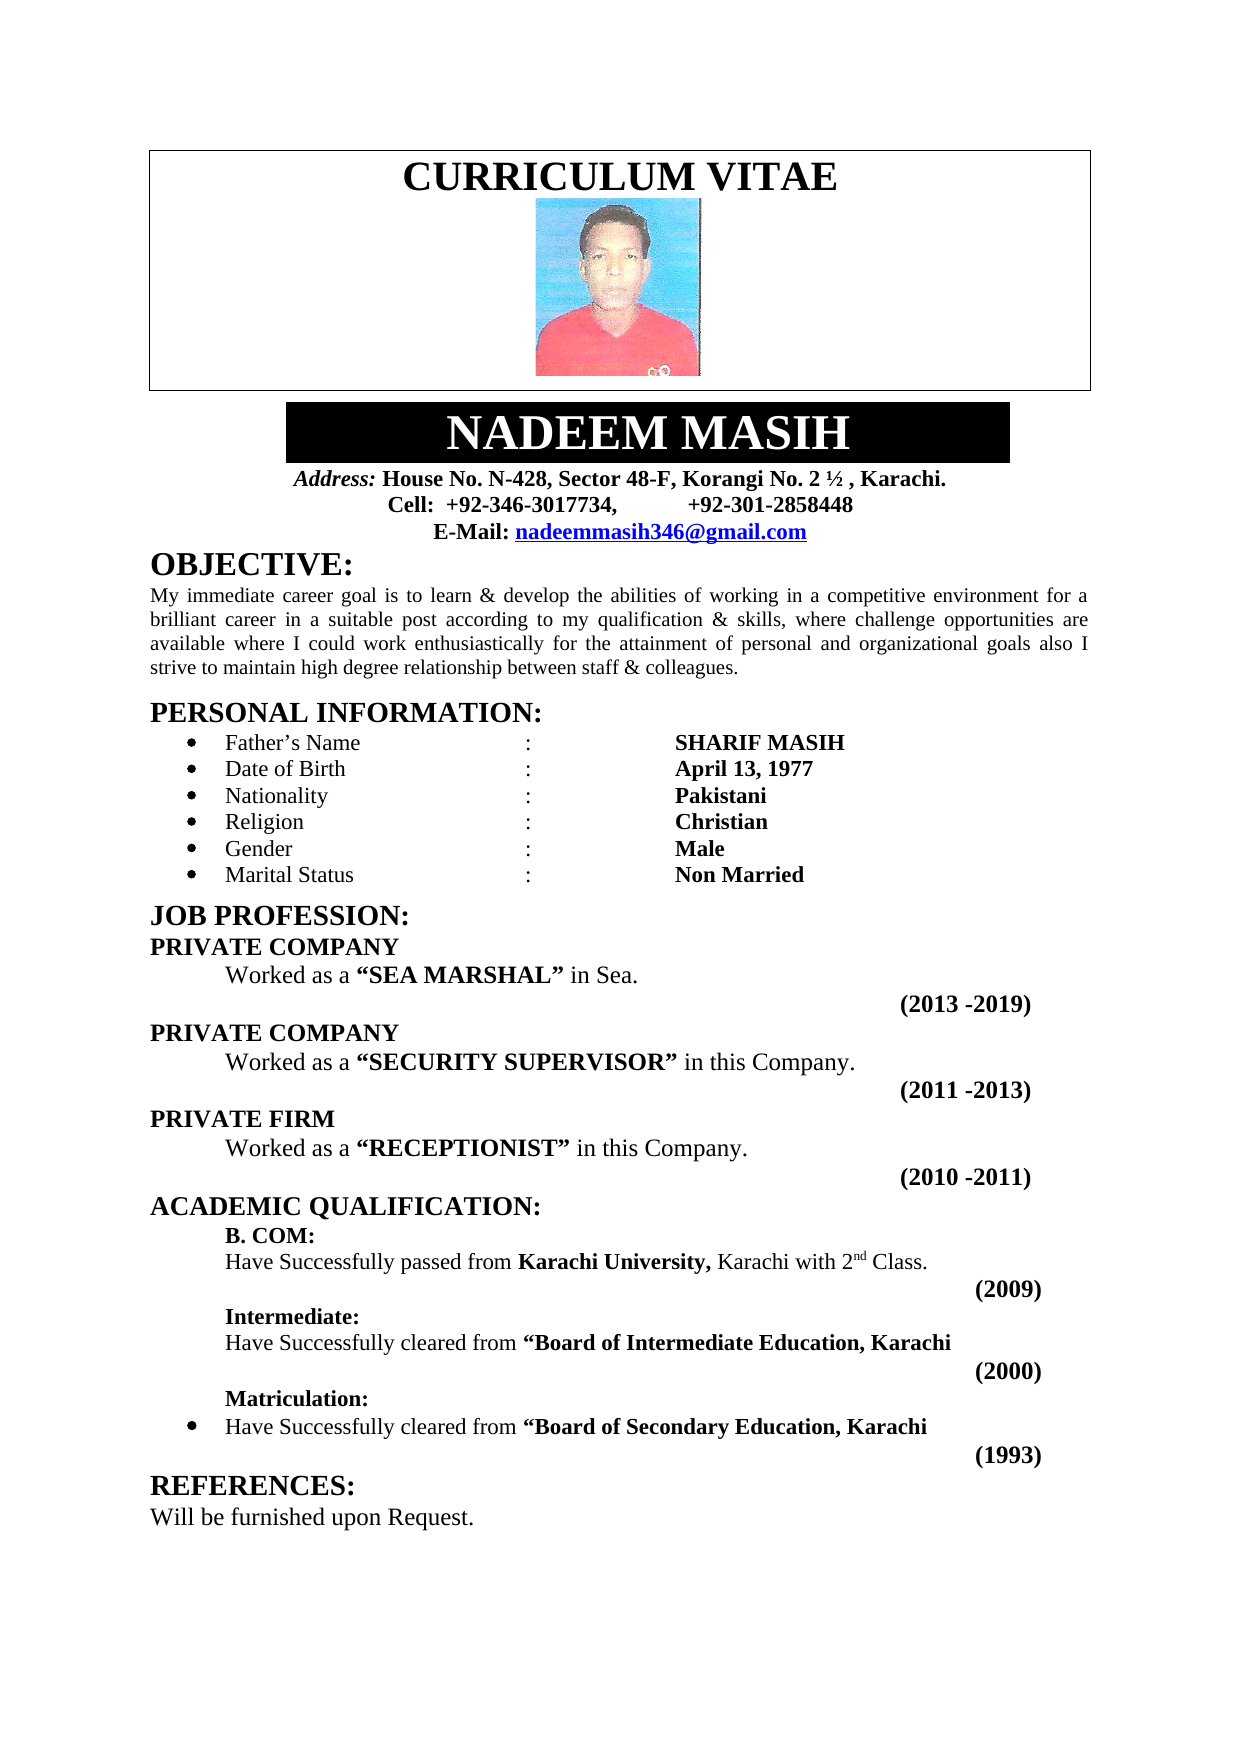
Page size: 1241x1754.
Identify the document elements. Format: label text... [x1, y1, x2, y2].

list Religion : Christian [187, 808, 1090, 834]
text CURRICULUM VITAE [150, 151, 1090, 199]
text Worked as a “SECURITY SUPERVISOR” in this Company. (2011 -2013) [150, 1047, 1090, 1104]
list Have Successfully cleared from “Board of Intermediate Education, Karachi (2000) [225, 1329, 1090, 1384]
text JOB PROFESSION: [150, 898, 1090, 932]
text Address: House No. N-428, Sector 48-F, Korangi No. 2 ½ , Karachi. [150, 465, 1090, 492]
list Father’s Name : SHARIF MASIH [187, 729, 1090, 756]
text PRIVATE FIRM [150, 1104, 1090, 1133]
text REFERENCES: [150, 1468, 1090, 1502]
list Have Successfully passed from Karachi University, Karachi with 2nd Class. [225, 1248, 1090, 1274]
text Worked as a “RECEPTIONIST” in this Company. (2010 -2011) [150, 1133, 1090, 1191]
text Worked as a “SEA MARSHAL” in Sea. (2013 -2019) [150, 961, 1090, 1018]
text ACADEMIC QUALIFICATION: [150, 1191, 1090, 1222]
text PRIVATE COMPANY [150, 932, 1090, 961]
list Intermediate: [225, 1303, 1090, 1329]
list Nationality : Pakistani [187, 782, 1090, 808]
picture [535, 198, 705, 376]
text PRIVATE COMPANY [150, 1018, 1090, 1047]
list B. COM: [225, 1222, 1090, 1248]
list Have Successfully cleared from “Board of Secondary Education, Karachi (1993) [187, 1411, 1090, 1468]
list Gender : Male [187, 834, 1090, 861]
text PERSONAL INFORMATION: [150, 696, 1090, 729]
table_header NADEEM MASIH [287, 403, 1009, 462]
text My immediate career goal is to learn & develop the abilities of working in a competitive environment for a brilliant career in a suitable post according to my qualification & skills, where challenge opportunities are available where I could work enthusiastically for the attainment of personal and organizational goals also I strive to maintain high degree relationship between staff & colleagues. [150, 583, 1090, 679]
list Date of Birth : April 13, 1977 [187, 756, 1090, 782]
text OBJECTIVE: [150, 544, 1090, 583]
text E-Mail: nadeemmasih346@gmail.com [150, 518, 1090, 544]
list (2009) [225, 1274, 1090, 1303]
text Cell: +92-346-3017734, +92-301-2858448 [150, 492, 1090, 518]
text Will be furnished upon Request. [150, 1502, 1090, 1531]
list Matriculation: [225, 1384, 1090, 1411]
list Marital Status : Non Married [187, 861, 1090, 887]
